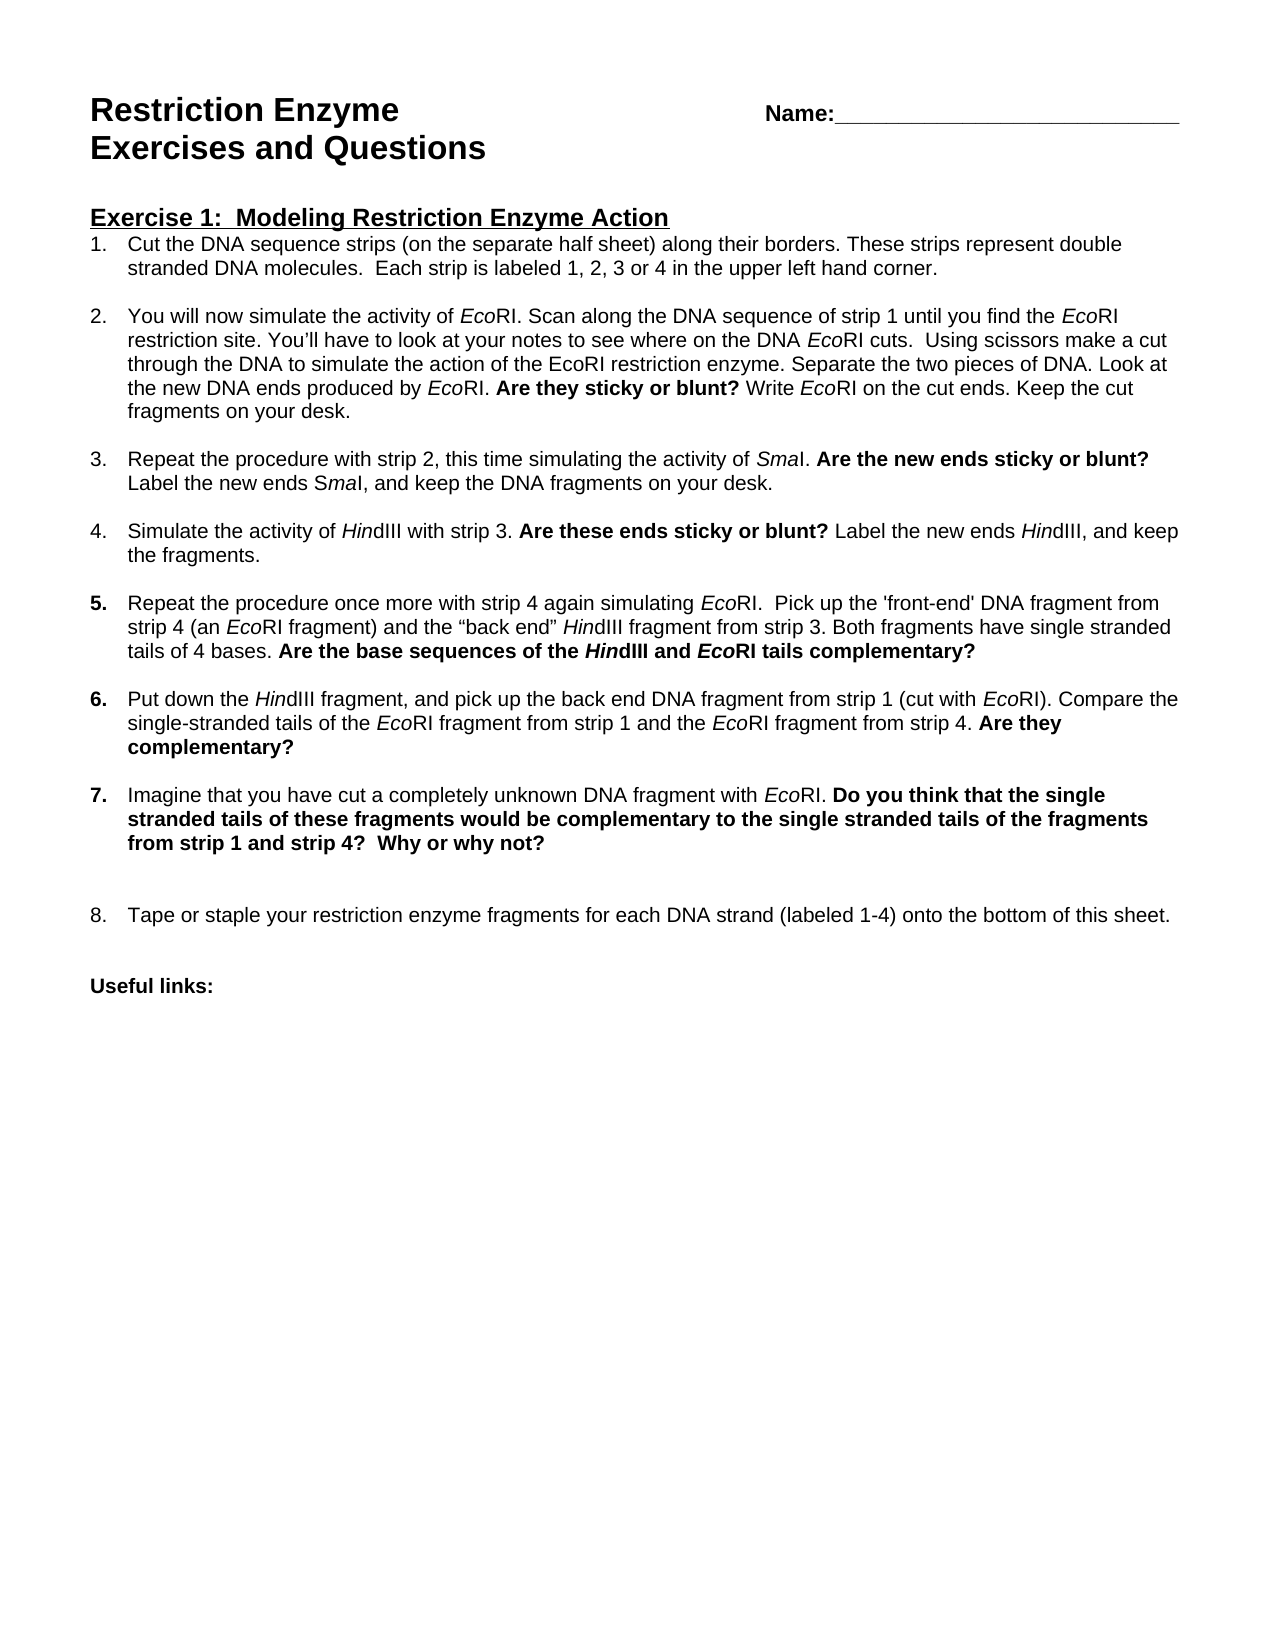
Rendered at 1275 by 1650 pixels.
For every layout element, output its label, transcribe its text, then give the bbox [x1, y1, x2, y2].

list Repeat the procedure with strip 2, this time simulating the activity of SmaI. Are the new ends sticky or blunt? Label the new ends SmaI, and keep the fragments on your desk. [90, 447, 1185, 495]
text Exercise 1: Modeling Restriction Enzyme Action [90, 203, 1185, 232]
list Repeat the procedure once more with strip 4 again simulating EcoRI. Pick up the 'front-end' fragment from strip 4 (an EcoRI fragment) and the “back end” HindIII fragment from strip 3. Both fragments have single stranded tails of 4 bases. Are the base sequences of the HindIII and EcoRI tails complementary? [90, 591, 1185, 663]
list Cut the DNA sequence strips (on the separate half sheet) along their borders. These strips represent double stranded DNA molecules. Each strip is labeled 1, 2, 3 or 4 in the upper left hand corner. [90, 232, 1185, 279]
list Simulate the activity of HindIII with strip 3. Are these ends sticky or blunt? Label the new ends HindIII, and keep the fragments. [90, 519, 1185, 567]
list Put down the HindIII fragment, and pick up the back end fragment from strip 1 (cut with EcoRI). Compare the single-stranded tails of the EcoRI fragment from strip 1 and the EcoRI fragment from strip 4. Are they complementary? [90, 687, 1185, 759]
text Exercises and Questions [90, 128, 1185, 167]
list You will now simulate the activity of EcoRI. Scan along the sequence of strip 1 until you find the EcoRI restriction site. You’ll have to look at your notes to see where on the DNA EcoRI cuts. Using scissors make a cut through the to simulate the action of the EcoRI restriction enzyme. Separate the two pieces of . Look at the new ends produced by EcoRI. Are they sticky or blunt? Write EcoRI on the cut ends. Keep the cut fragments on your desk. [90, 303, 1185, 423]
list Tape or staple your restriction enzyme fragments for each strand (labeled 1-4) onto the bottom of this sheet. [90, 902, 1185, 926]
text Restriction Enzyme Name:___________________________ [90, 90, 1185, 128]
list Imagine that you have cut a completely unknown fragment with EcoRI. Do you think that the single stranded tails of these fragments would be complementary to the single stranded tails of the fragments from strip 1 and strip 4? Why or why not? [90, 783, 1185, 854]
text Useful links: [90, 974, 1185, 998]
